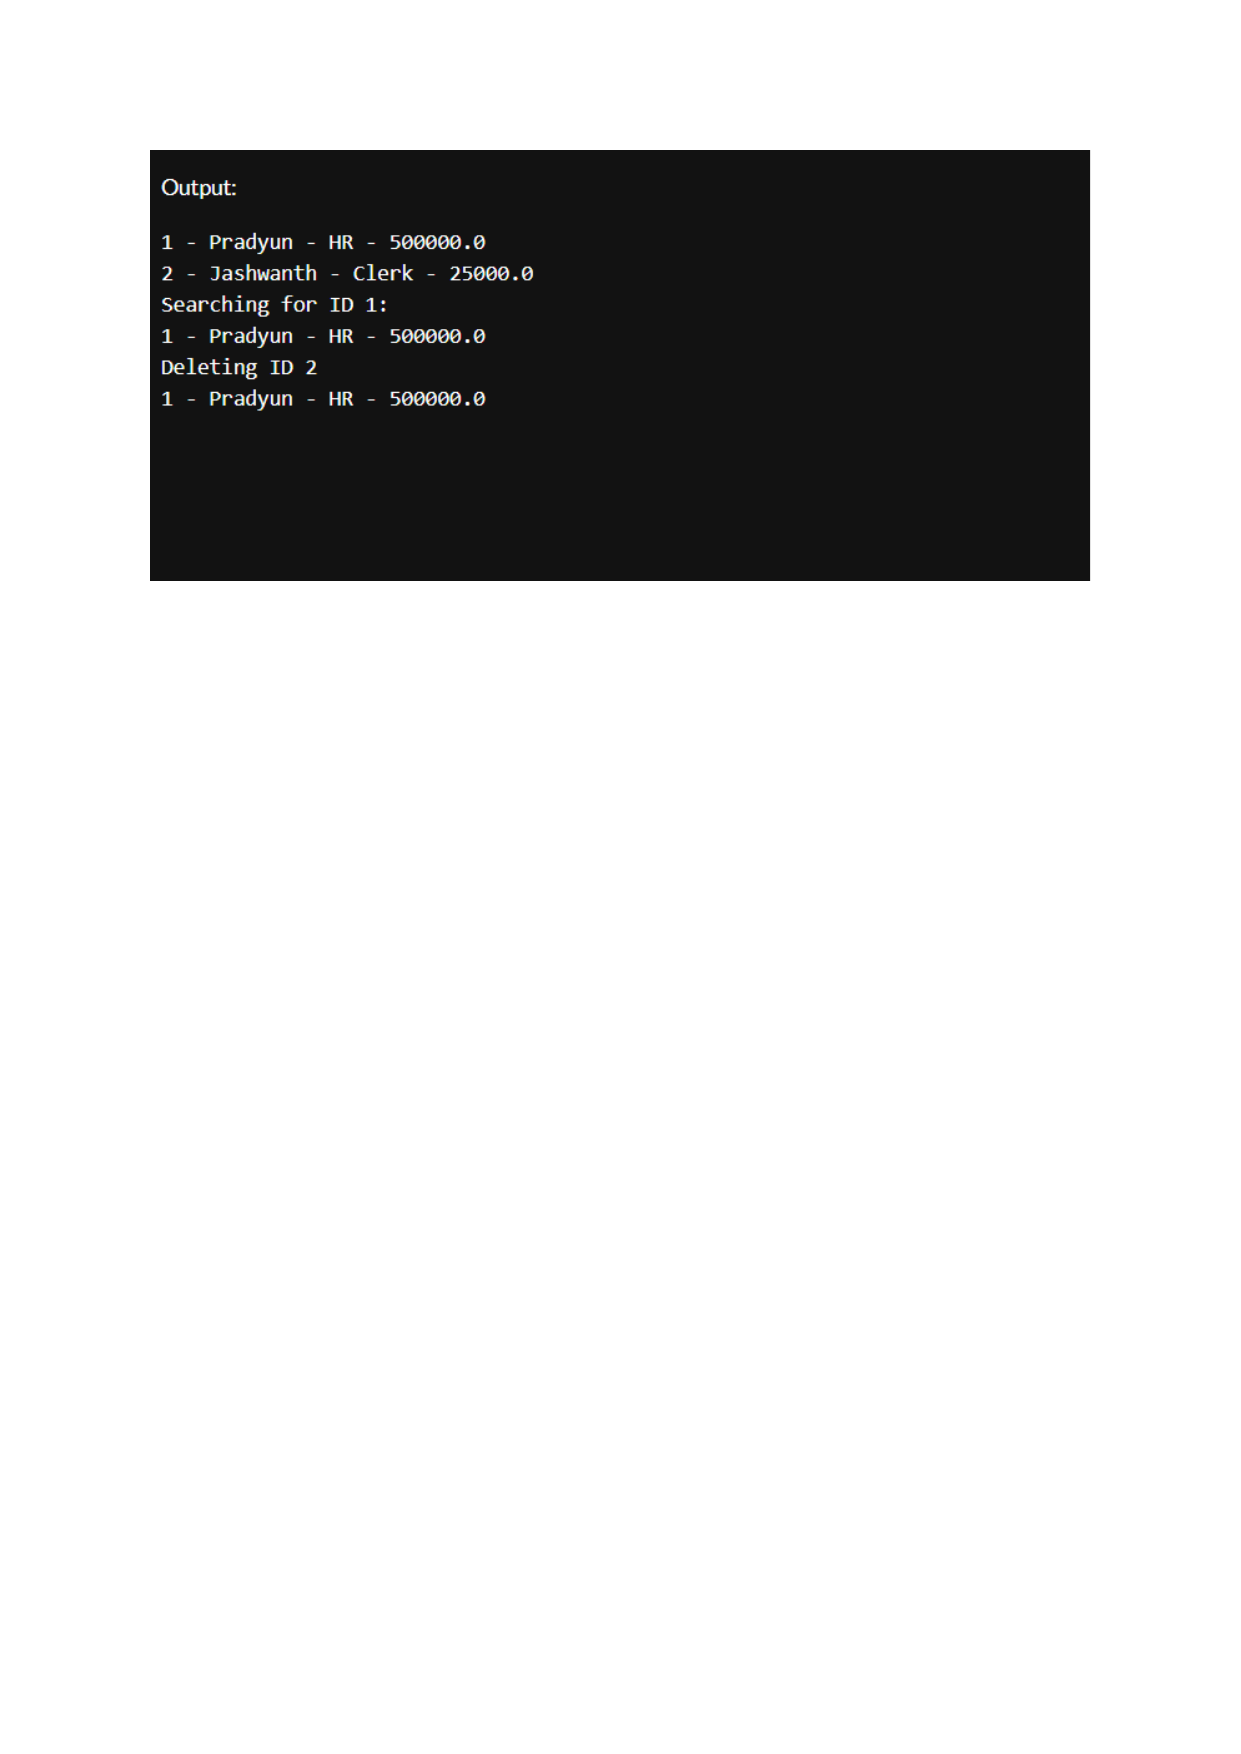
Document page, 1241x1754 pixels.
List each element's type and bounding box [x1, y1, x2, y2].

picture [150, 150, 1091, 581]
